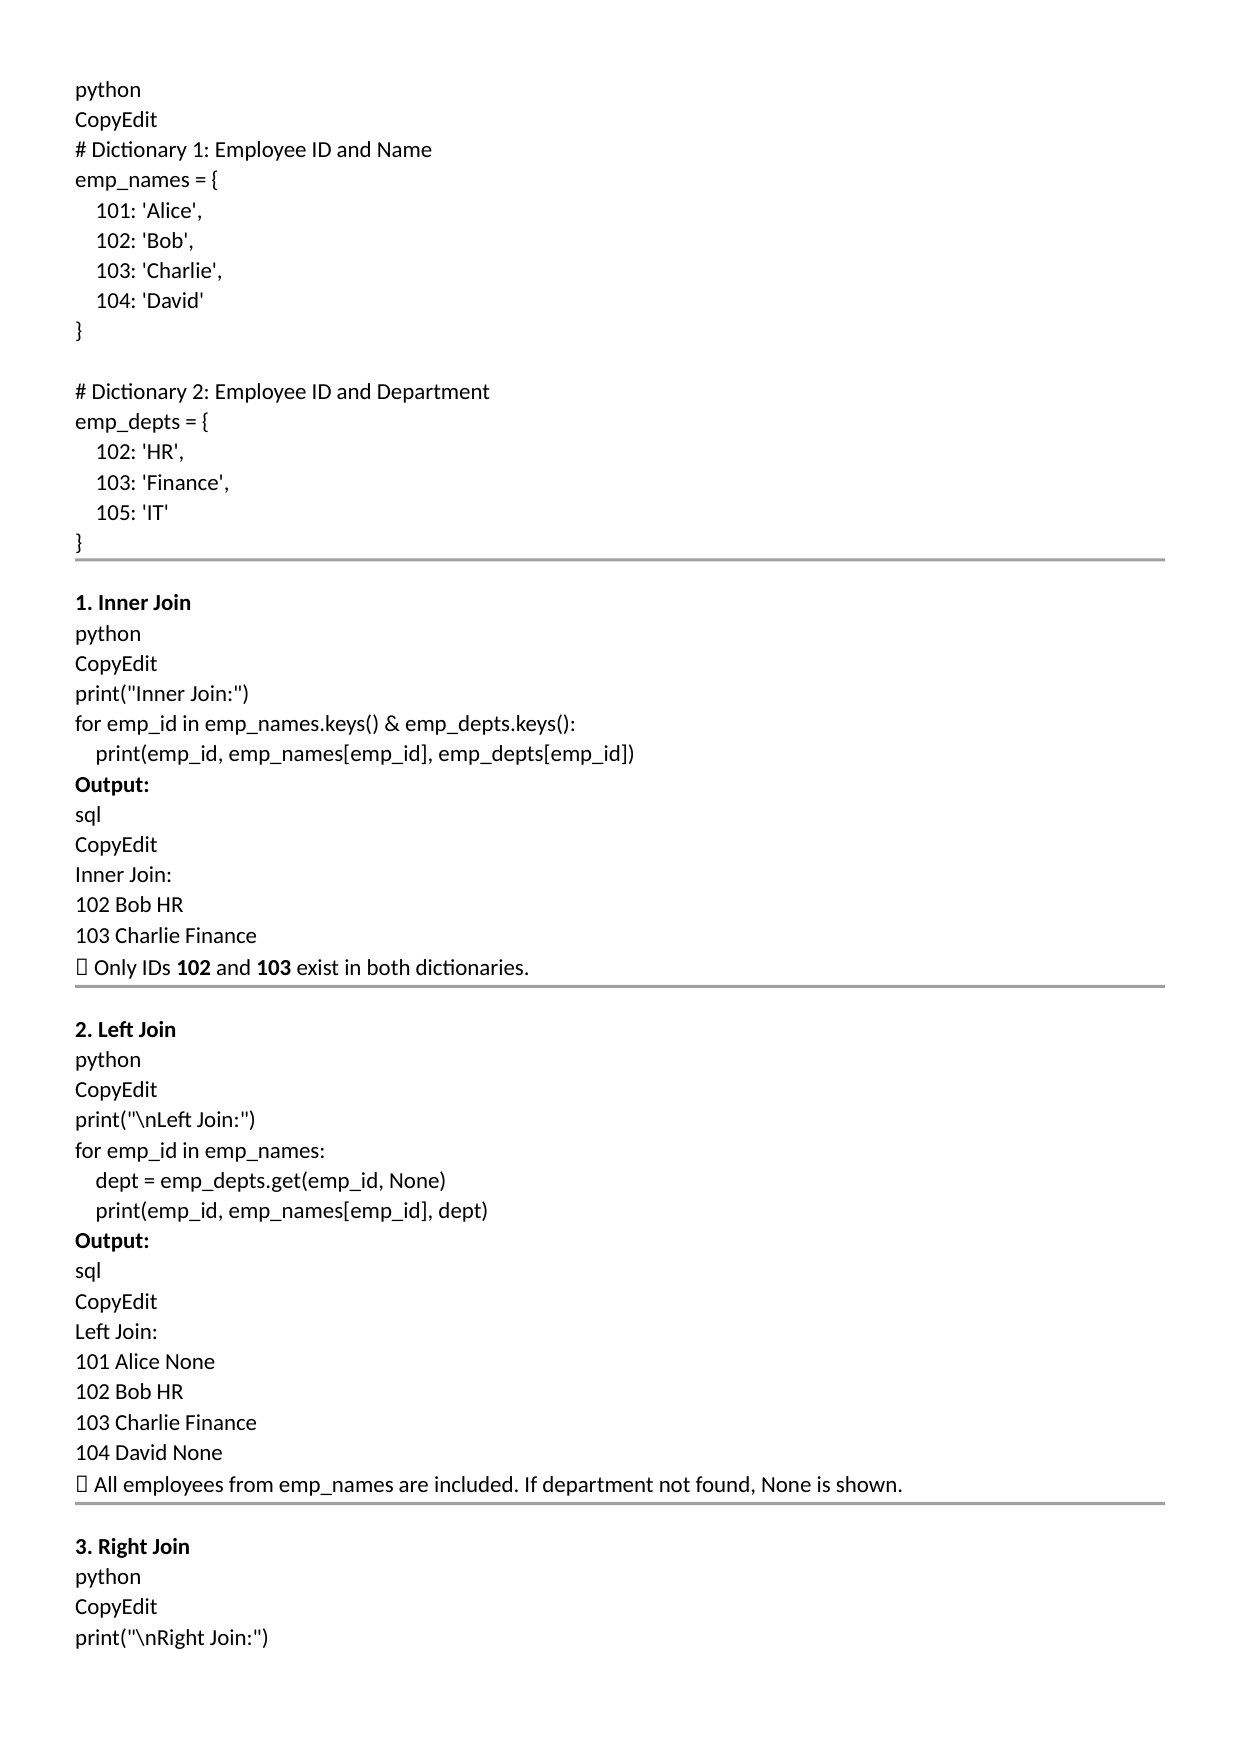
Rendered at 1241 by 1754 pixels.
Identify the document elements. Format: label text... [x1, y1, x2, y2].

text 102 Bob HR [75, 891, 1165, 919]
text CopyEdit [75, 105, 1165, 133]
text sql [75, 800, 1165, 828]
text print(emp_id, emp_names[emp_id], dept) [75, 1196, 1165, 1224]
text 103: 'Charlie', [75, 256, 1165, 284]
text print("\nLeft Join:") [75, 1106, 1165, 1134]
text Inner Join: [75, 860, 1165, 888]
text 103 Charlie Finance [75, 921, 1165, 949]
text 102: 'Bob', [75, 226, 1165, 254]
text emp_depts = { [75, 407, 1165, 435]
text Left Join: [75, 1317, 1165, 1345]
text python [75, 619, 1165, 647]
text python [75, 1562, 1165, 1590]
text } [75, 317, 1165, 345]
text print("\nRight Join:") [75, 1623, 1165, 1651]
text 101 Alice None [75, 1347, 1165, 1375]
text print("Inner Join:") [75, 679, 1165, 707]
text 3. Right Join [75, 1532, 1165, 1560]
text ✅ All employees from emp_names are included. If department not found, None is shown. [75, 1468, 1165, 1499]
text CopyEdit [75, 1287, 1165, 1315]
text dept = emp_depts.get(emp_id, None) [75, 1166, 1165, 1194]
text Output: [75, 1226, 1165, 1254]
text print(emp_id, emp_names[emp_id], emp_depts[emp_id]) [75, 739, 1165, 768]
text python [75, 1045, 1165, 1073]
text 105: 'IT' [75, 498, 1165, 526]
text sql [75, 1257, 1165, 1285]
text 103: 'Finance', [75, 468, 1165, 496]
text 102: 'HR', [75, 437, 1165, 466]
text 103 Charlie Finance [75, 1408, 1165, 1436]
text 102 Bob HR [75, 1377, 1165, 1406]
text 104: 'David' [75, 286, 1165, 314]
text CopyEdit [75, 649, 1165, 677]
text Output: [75, 770, 1165, 798]
text 101: 'Alice', [75, 196, 1165, 224]
text # Dictionary 2: Employee ID and Department [75, 377, 1165, 405]
text 2. Left Join [75, 1015, 1165, 1043]
text 1. Inner Join [75, 588, 1165, 617]
text for emp_id in emp_names: [75, 1136, 1165, 1164]
text ✅ Only IDs 102 and 103 exist in both dictionaries. [75, 951, 1165, 982]
text CopyEdit [75, 1075, 1165, 1103]
text python [75, 75, 1165, 103]
text } [75, 528, 1165, 556]
text emp_names = { [75, 166, 1165, 194]
text CopyEdit [75, 830, 1165, 858]
text CopyEdit [75, 1592, 1165, 1621]
text for emp_id in emp_names.keys() & emp_depts.keys(): [75, 709, 1165, 737]
text # Dictionary 1: Employee ID and Name [75, 135, 1165, 163]
text 104 David None [75, 1438, 1165, 1466]
